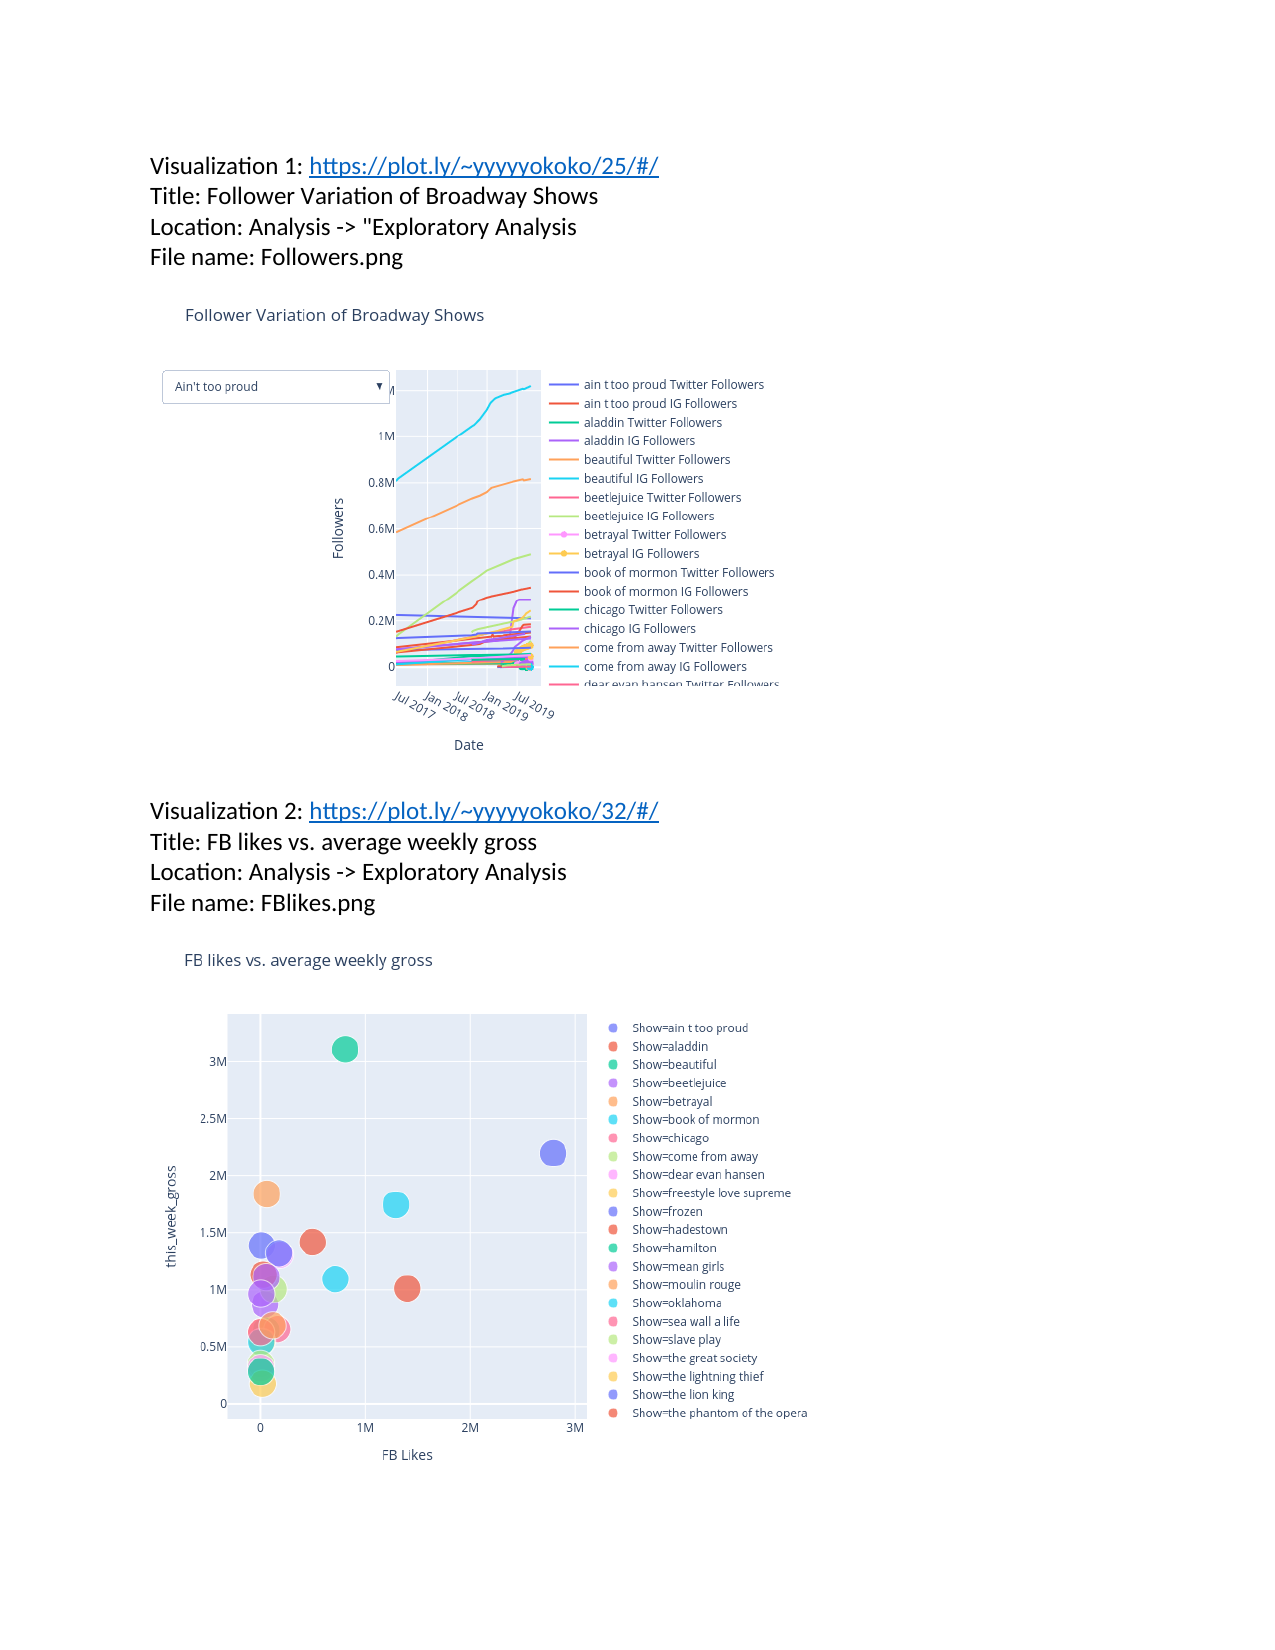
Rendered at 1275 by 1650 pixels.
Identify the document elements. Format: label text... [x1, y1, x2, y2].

text Visualization 2: https://plot.ly/~yyyyyokoko/32/#/ [150, 796, 1125, 826]
picture [150, 917, 824, 1496]
text Title: FB likes vs. average weekly gross [150, 826, 1125, 857]
text Location: Analysis -> "Exploratory Analysis [150, 211, 1125, 242]
picture [150, 272, 840, 765]
text Location: Analysis -> Exploratory Analysis [150, 857, 1125, 887]
text File name: Followers.png [150, 242, 1125, 272]
text File name: FBlikes.png [150, 887, 1125, 918]
text Visualization 1: https://plot.ly/~yyyyyokoko/25/#/ [150, 150, 1125, 181]
text Title: Follower Variation of Broadway Shows [150, 181, 1125, 211]
